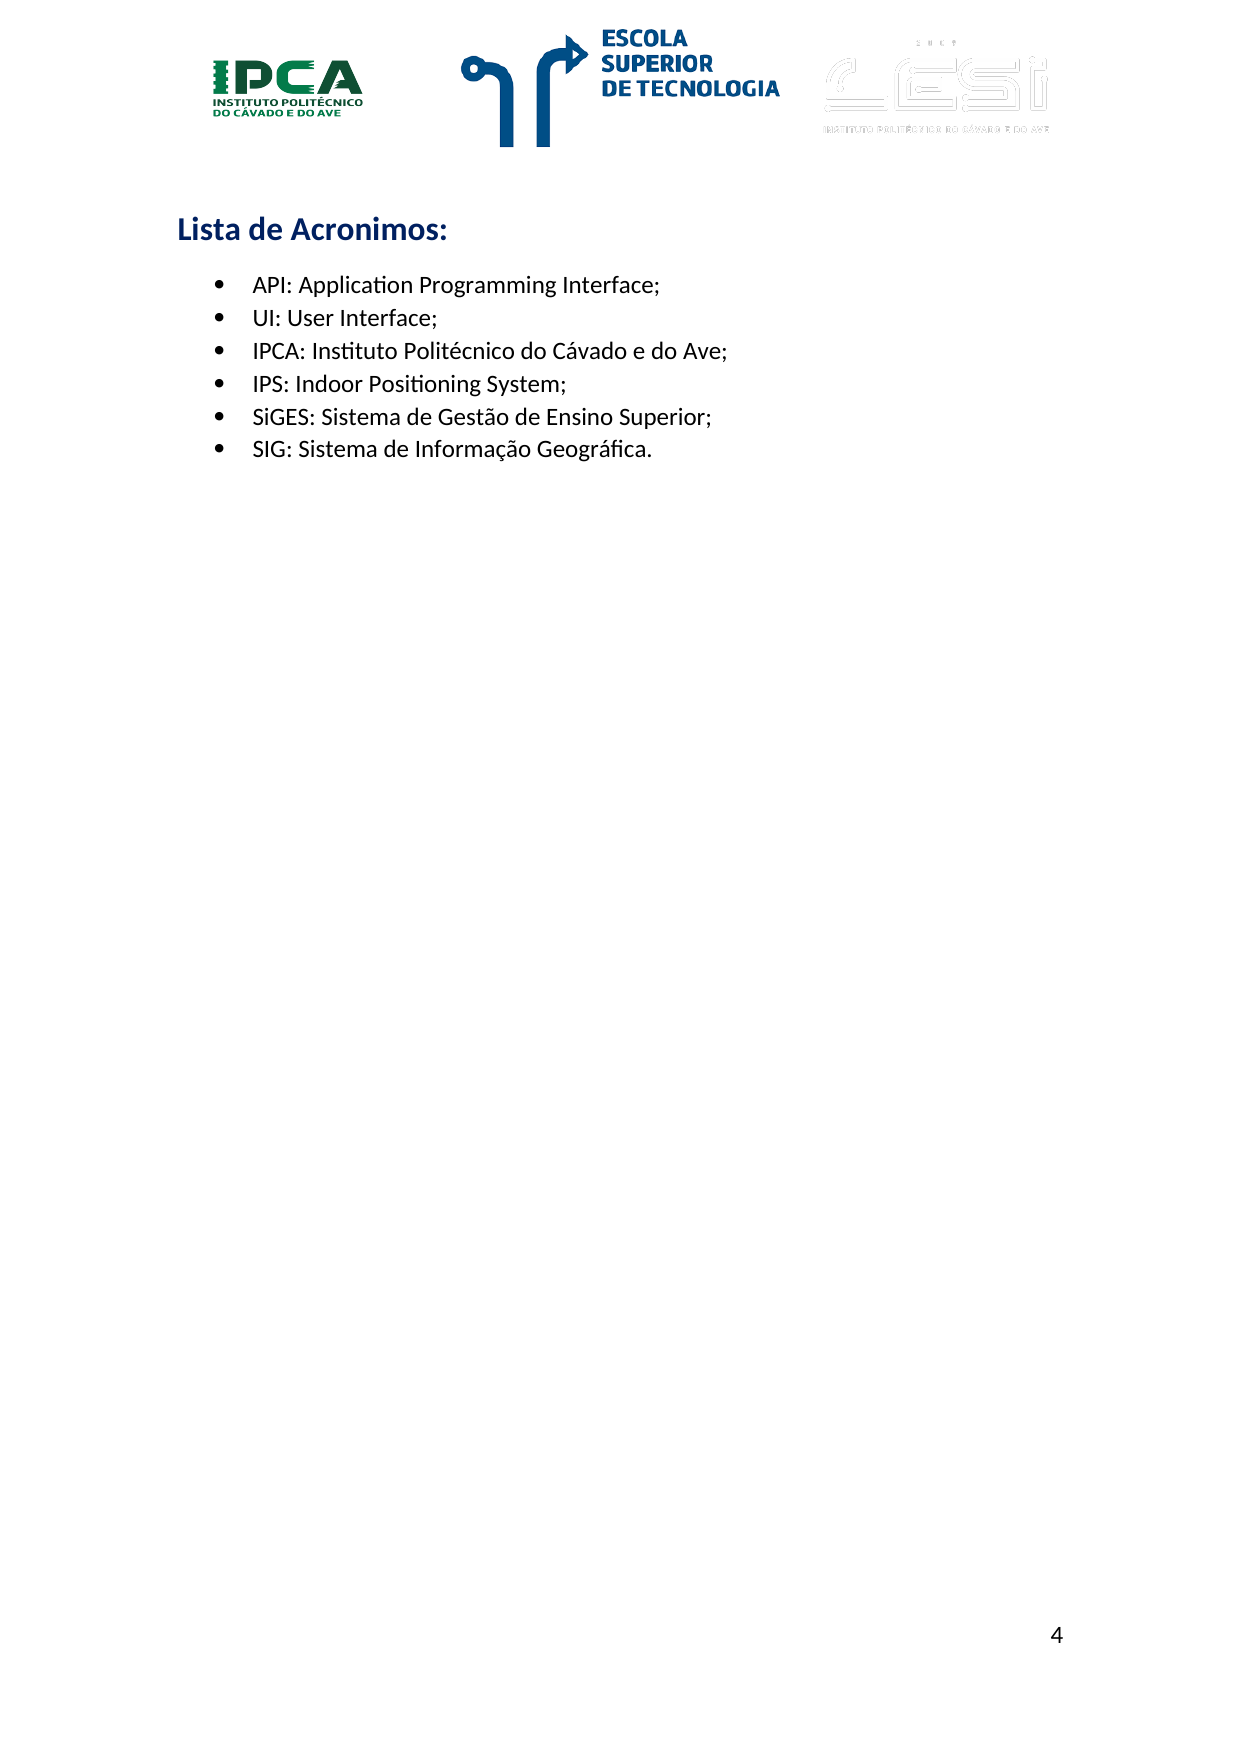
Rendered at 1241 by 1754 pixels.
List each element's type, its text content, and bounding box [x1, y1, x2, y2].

list IPCA: Instituto Politécnico do Cávado e do Ave; [215, 335, 1063, 365]
list SiGES: Sistema de Gestão de Ensino Superior; [215, 401, 1063, 431]
list SIG: Sistema de Informação Geográfica. [215, 433, 1063, 464]
picture [456, 29, 784, 148]
picture [177, 29, 399, 148]
picture [806, 29, 1063, 148]
list UI: User Interface; [215, 302, 1063, 332]
text Lista de Acronimos: [177, 208, 1063, 249]
list API: Application Programming Interface; [215, 269, 1063, 299]
list IPS: Indoor Positioning System; [215, 368, 1063, 398]
